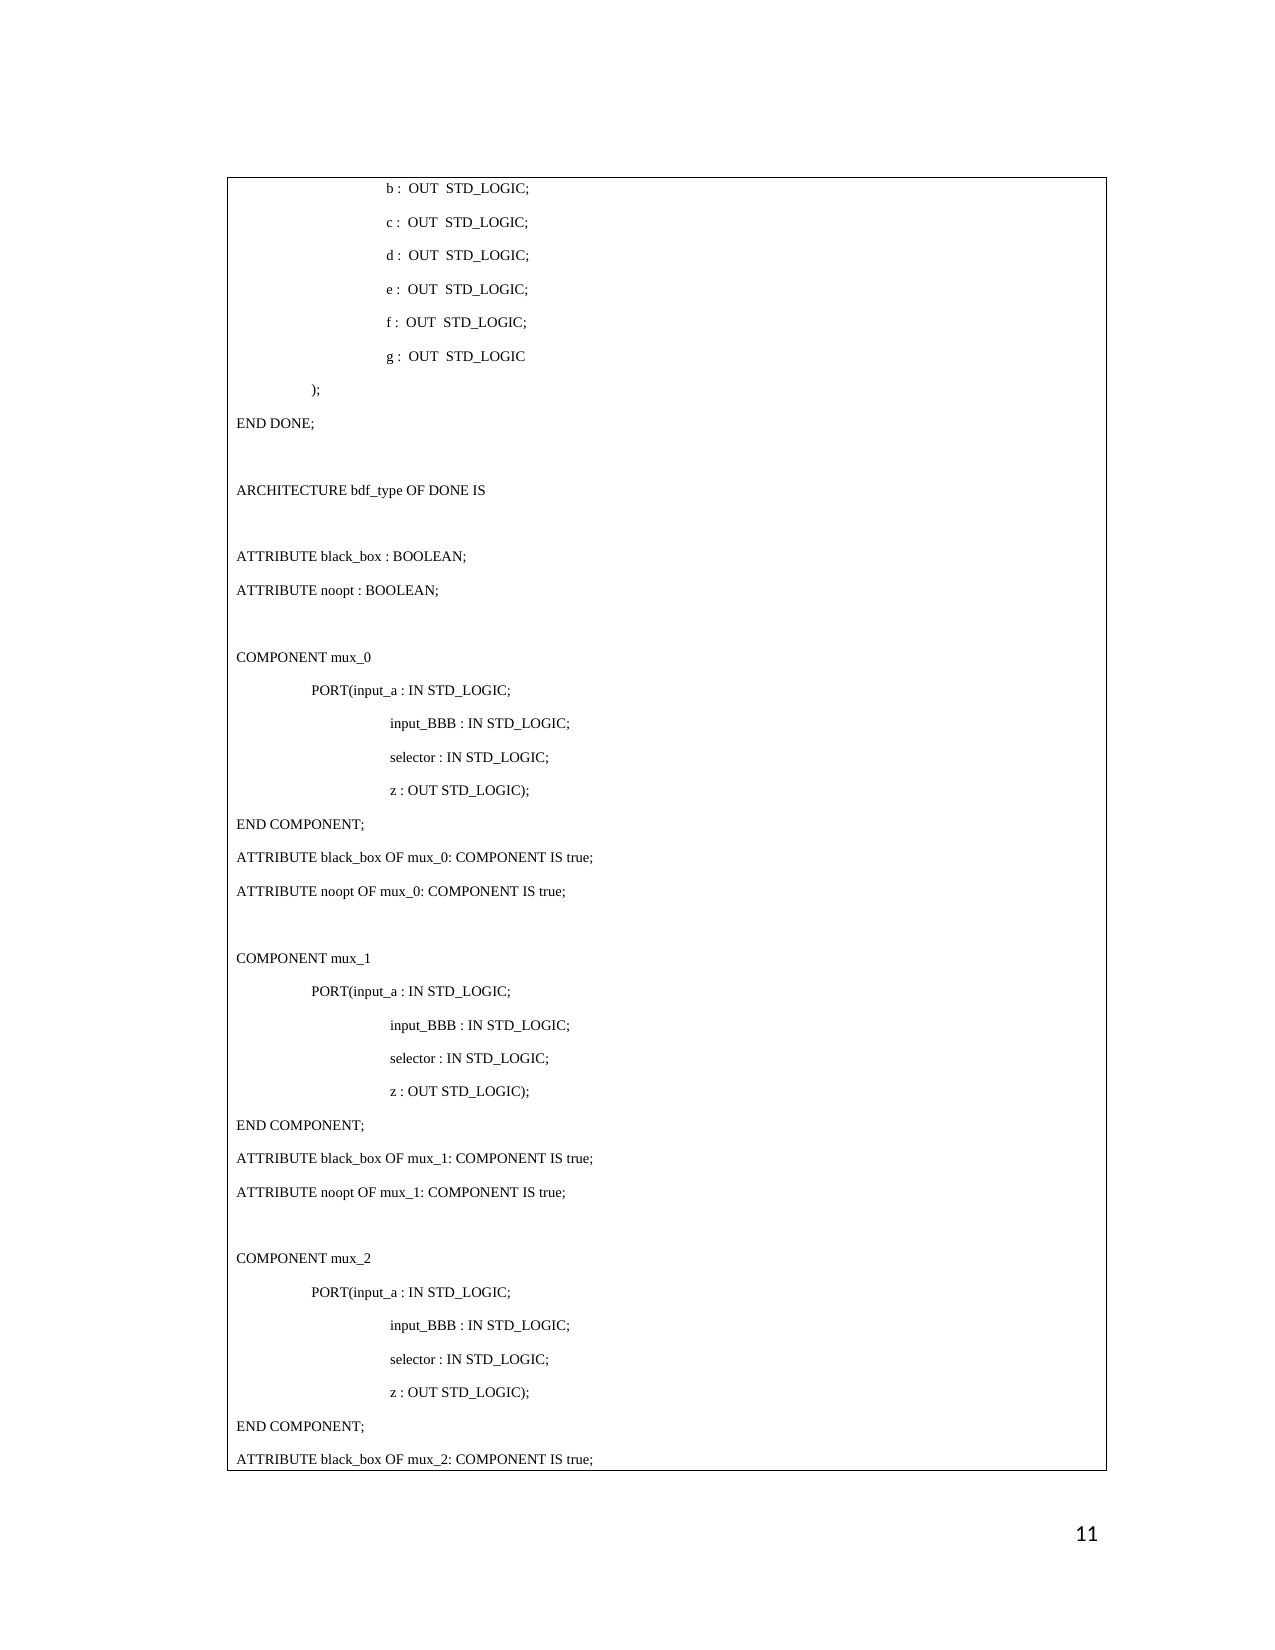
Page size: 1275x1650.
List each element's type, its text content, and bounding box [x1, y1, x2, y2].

text f : OUT STD_LOGIC; [228, 311, 1106, 331]
text END COMPONENT; [228, 1414, 1106, 1434]
text b : OUT STD_LOGIC; [228, 178, 1106, 197]
text END COMPONENT; [228, 812, 1106, 832]
text selector : IN STD_LOGIC; [228, 746, 1106, 766]
text d : OUT STD_LOGIC; [228, 244, 1106, 264]
text ATTRIBUTE black_box OF mux_0: COMPONENT IS true; [228, 846, 1106, 866]
text ATTRIBUTE black_box : BOOLEAN; [228, 545, 1106, 565]
text END COMPONENT; [228, 1113, 1106, 1133]
text ARCHITECTURE bdf_type OF DONE IS [228, 478, 1106, 498]
text PORT(input_a : IN STD_LOGIC; [228, 1281, 1106, 1301]
text g : OUT STD_LOGIC [228, 344, 1106, 364]
text ATTRIBUTE noopt OF mux_1: COMPONENT IS true; [228, 1180, 1106, 1200]
text selector : IN STD_LOGIC; [228, 1047, 1106, 1066]
text input_BBB : IN STD_LOGIC; [228, 1314, 1106, 1334]
text ); [228, 378, 1106, 398]
text selector : IN STD_LOGIC; [228, 1347, 1106, 1367]
text COMPONENT mux_2 [228, 1247, 1106, 1267]
text z : OUT STD_LOGIC); [228, 779, 1106, 799]
text ATTRIBUTE noopt OF mux_0: COMPONENT IS true; [228, 879, 1106, 899]
text input_BBB : IN STD_LOGIC; [228, 1013, 1106, 1033]
text c : OUT STD_LOGIC; [228, 211, 1106, 231]
text COMPONENT mux_0 [228, 645, 1106, 665]
text input_BBB : IN STD_LOGIC; [228, 712, 1106, 732]
text e : OUT STD_LOGIC; [228, 277, 1106, 297]
text ATTRIBUTE black_box OF mux_2: COMPONENT IS true; [228, 1448, 1106, 1470]
text COMPONENT mux_1 [228, 946, 1106, 966]
text PORT(input_a : IN STD_LOGIC; [228, 679, 1106, 699]
text z : OUT STD_LOGIC); [228, 1080, 1106, 1100]
text z : OUT STD_LOGIC); [228, 1381, 1106, 1401]
text PORT(input_a : IN STD_LOGIC; [228, 980, 1106, 999]
text ATTRIBUTE noopt : BOOLEAN; [228, 578, 1106, 598]
text ATTRIBUTE black_box OF mux_1: COMPONENT IS true; [228, 1147, 1106, 1167]
text END DONE; [228, 411, 1106, 431]
